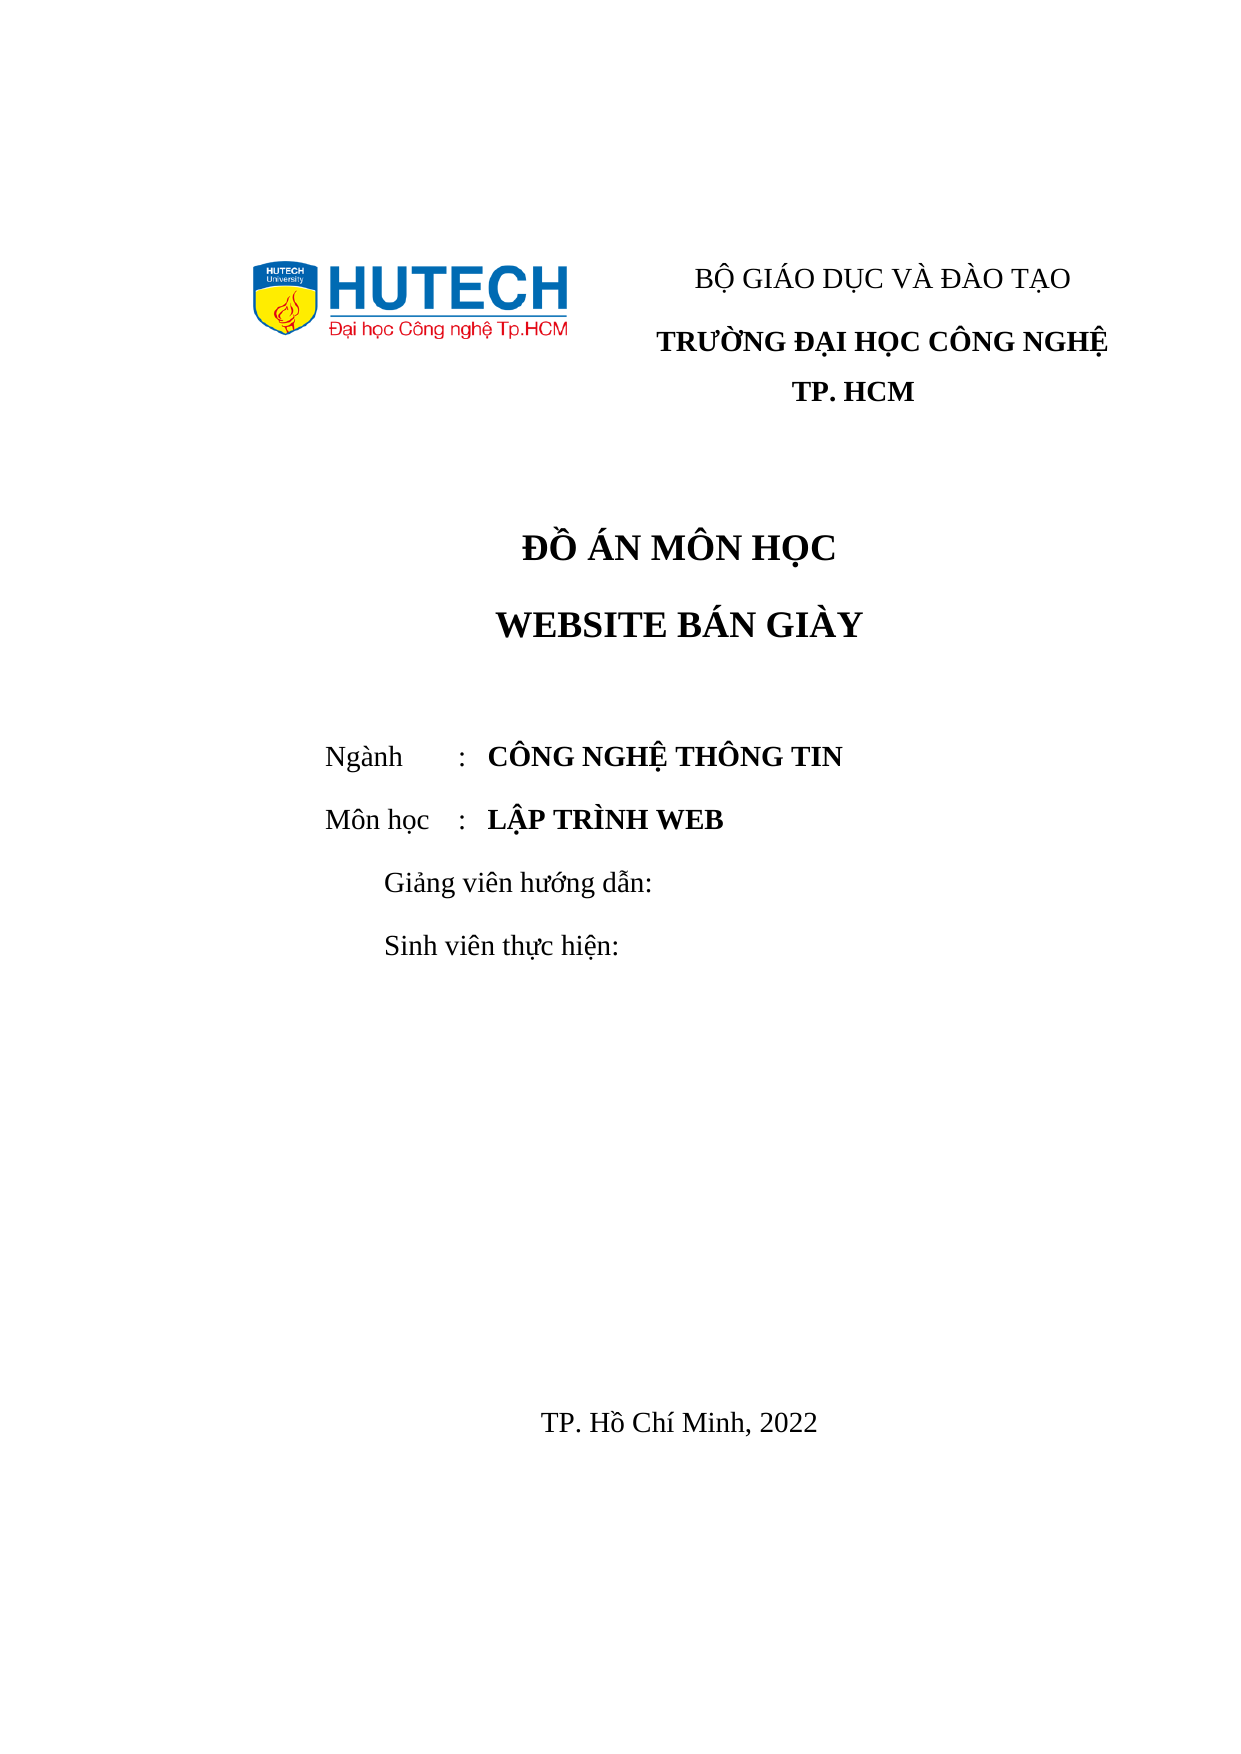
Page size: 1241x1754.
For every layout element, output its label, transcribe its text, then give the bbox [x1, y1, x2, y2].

table_header [177, 249, 584, 436]
picture [250, 261, 571, 339]
text Ngành : CÔNG NGHỆ THÔNG TIN [266, 739, 1122, 773]
table_header BỘ GIÁO DỤC VÀ ĐÀO TẠO TRƯỜNG ĐẠI HỌC CÔNG NGHỆ TP. HCM [584, 249, 1122, 436]
text Môn học : LẬP TRÌNH WEB [266, 802, 1122, 836]
text ĐỒ ÁN MÔN HỌC [177, 526, 1122, 569]
text Giảng viên hướng dẫn: [325, 865, 1122, 898]
text Sinh viên thực hiện: [325, 928, 1122, 961]
text TP. Hồ Chí Minh, 2022 [177, 1405, 1122, 1438]
text WEBSITE BÁN GIÀY [177, 603, 1122, 646]
